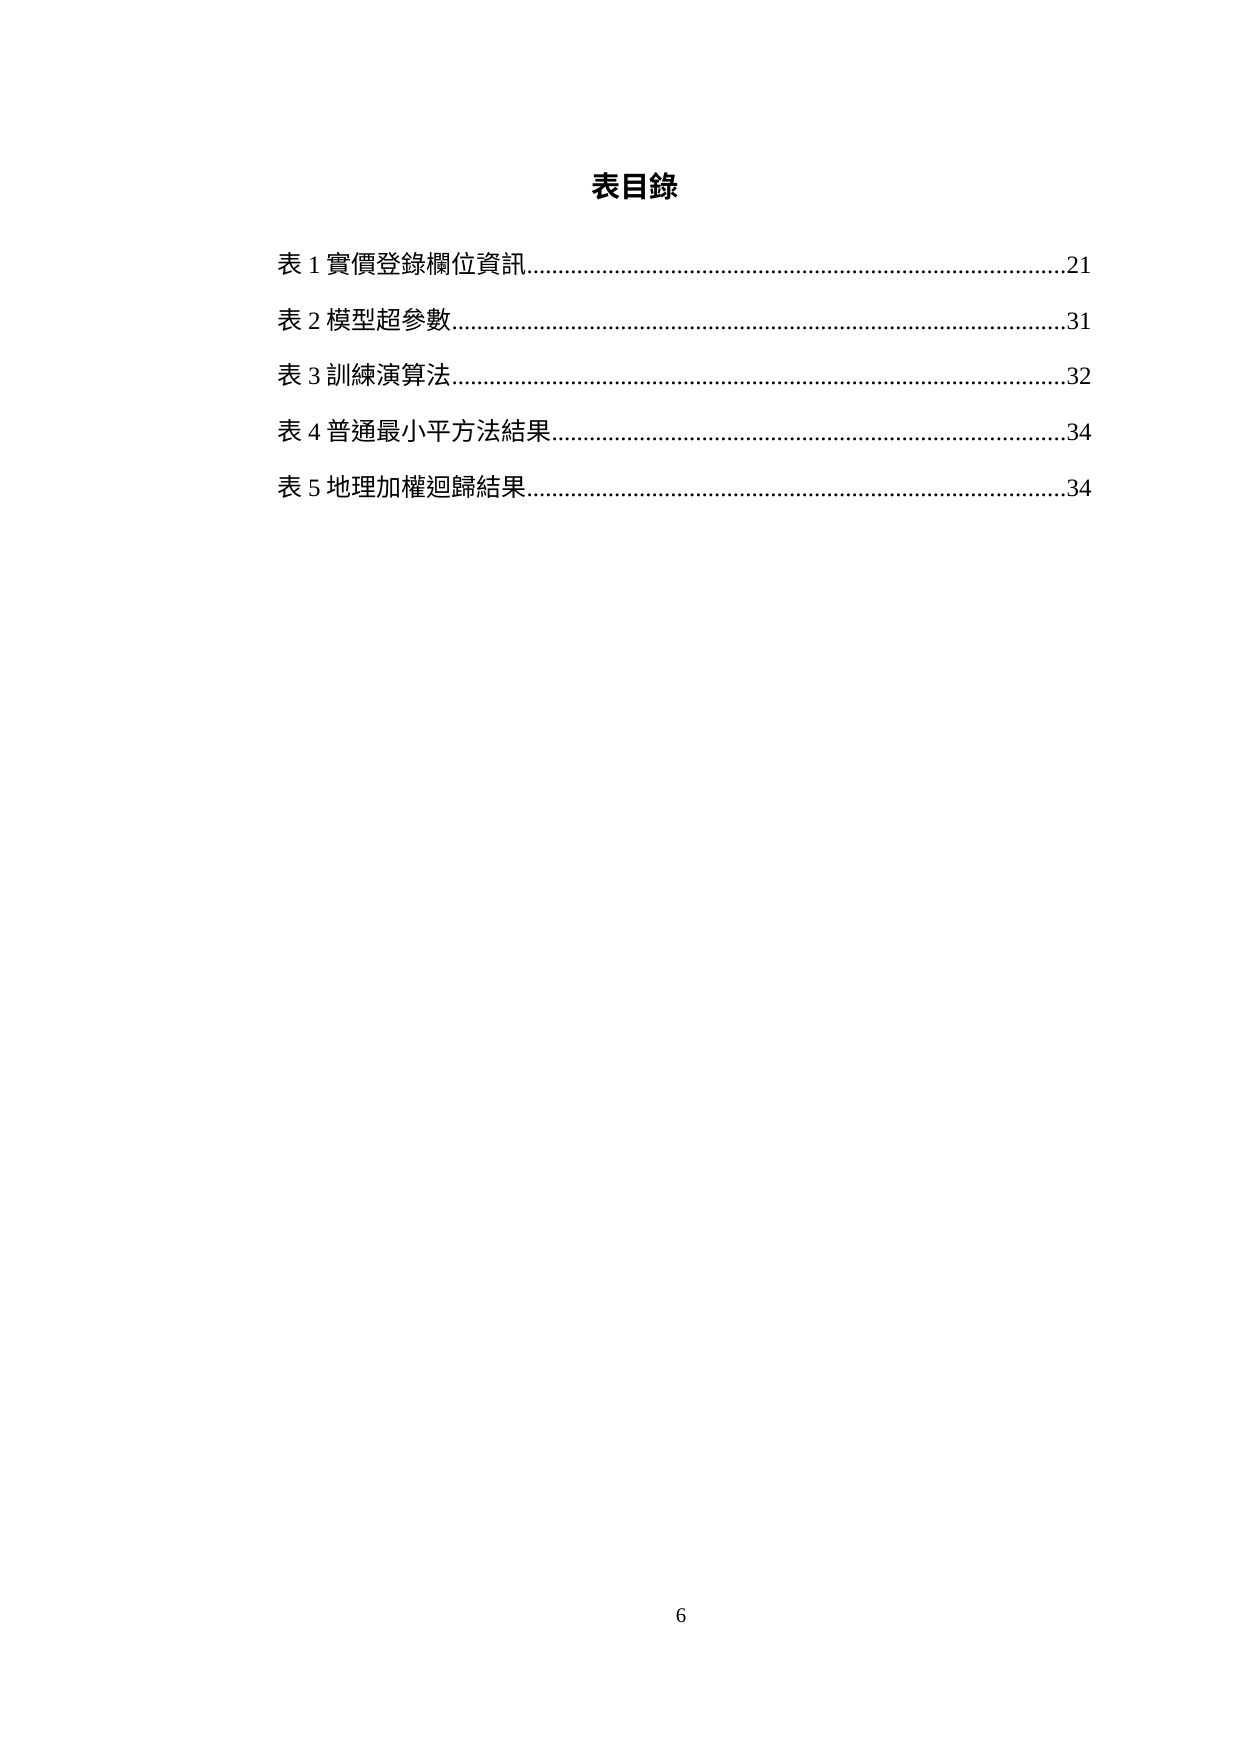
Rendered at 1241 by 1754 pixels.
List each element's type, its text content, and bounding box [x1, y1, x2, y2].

text 表 5 地理加權迴歸結果 34 [277, 466, 1092, 504]
text 表 4 普通最小平方法結果 34 [277, 411, 1092, 448]
text 表 1 實價登錄欄位資訊 21 [277, 244, 1092, 281]
text 表 2 模型超參數 31 [277, 299, 1092, 337]
text 表目錄 [177, 148, 1092, 223]
text 表 3 訓練演算法 32 [277, 355, 1092, 393]
